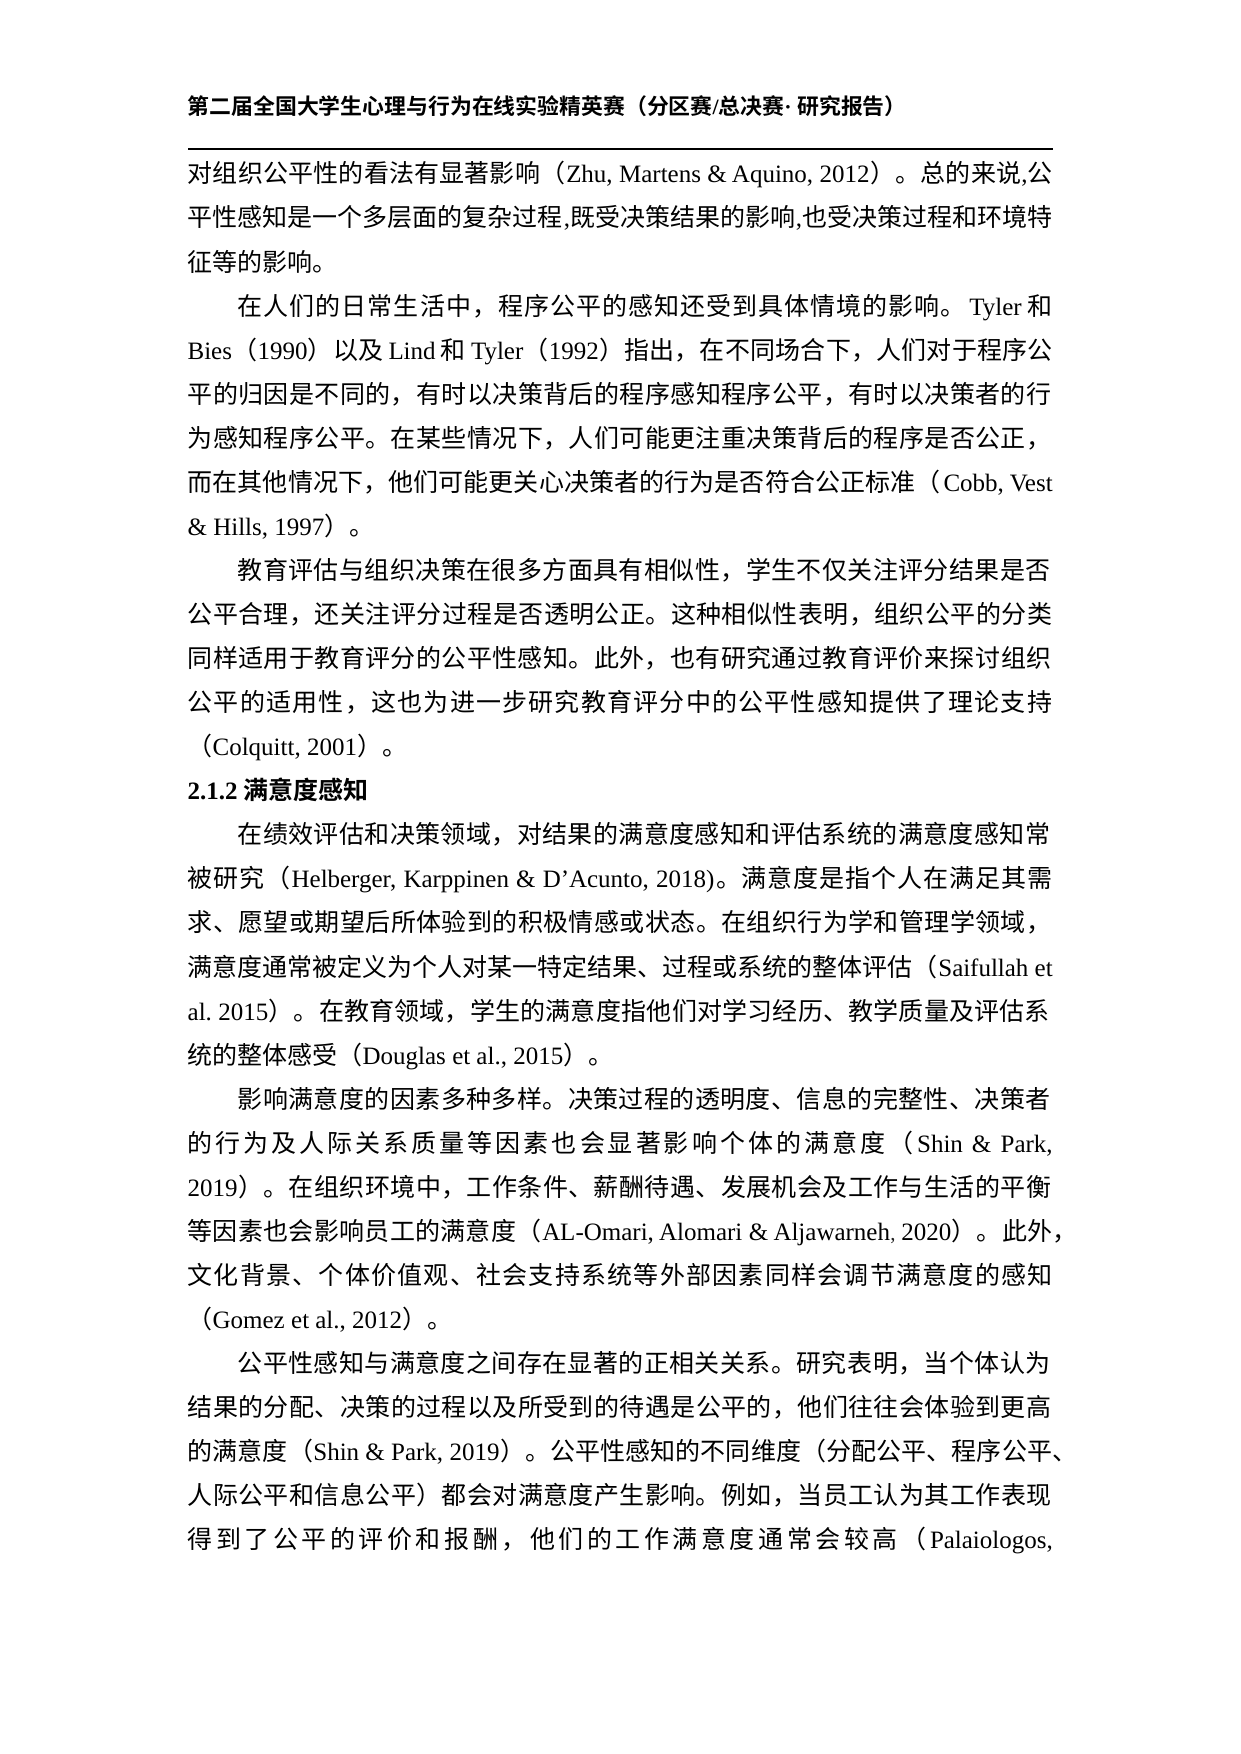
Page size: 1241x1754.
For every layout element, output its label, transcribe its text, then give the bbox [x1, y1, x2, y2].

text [187, 1340, 1053, 1560]
text 在人们的日常生活中，程序公平的感知还受到具体情境的影响。Tyler和Bies（1990）以及Lind和Tyler（1992）指出，在不同场合下，人们对于程序公平的归因是不同的，有时以决策背后的程序感知程序公平，有时以决策者的行为感知程序公平。在某些情况下，人们可能更注重决策背后的程序是否公正，而在其他情况下，他们可能更关心决策者的行为是否符合公正标准（Cobb, Vest & Hills, 1997）。 [187, 282, 1053, 547]
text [187, 150, 1053, 282]
text 影响满意度的因素多种多样。决策过程的透明度、信息的完整性、决策者的行为及人际关系质量等因素也会显著影响个体的满意度（Shin & Park, 2019）。在组织环境中，工作条件、薪酬待遇、发展机会及工作与生活的平衡等因素也会影响员工的满意度（AL-Omari, Alomari & Aljawarneh, 2020）。此外，文化背景、个体价值观、社会支持系统等外部因素同样会调节满意度的感知（Gomez et al., 2012）。 [187, 1075, 1053, 1340]
text 2.1.2 满意度感知 [187, 767, 1053, 811]
text 在绩效评估和决策领域，对结果的满意度感知和评估系统的满意度感知常被研究（Helberger, Karppinen & D’Acunto, 2018)。满意度是指个人在满足其需求、愿望或期望后所体验到的积极情感或状态。在组织行为学和管理学领域，满意度通常被定义为个人对某一特定结果、过程或系统的整体评估（Saifullah et al. 2015）。在教育领域，学生的满意度指他们对学习经历、教学质量及评估系统的整体感受（Douglas et al., 2015）。 [187, 811, 1053, 1075]
text 教育评估与组织决策在很多方面具有相似性，学生不仅关注评分结果是否公平合理，还关注评分过程是否透明公正。这种相似性表明，组织公平的分类同样适用于教育评分的公平性感知。此外，也有研究通过教育评价来探讨组织公平的适用性，这也为进一步研究教育评分中的公平性感知提供了理论支持（Colquitt, 2001）。 [187, 547, 1053, 767]
